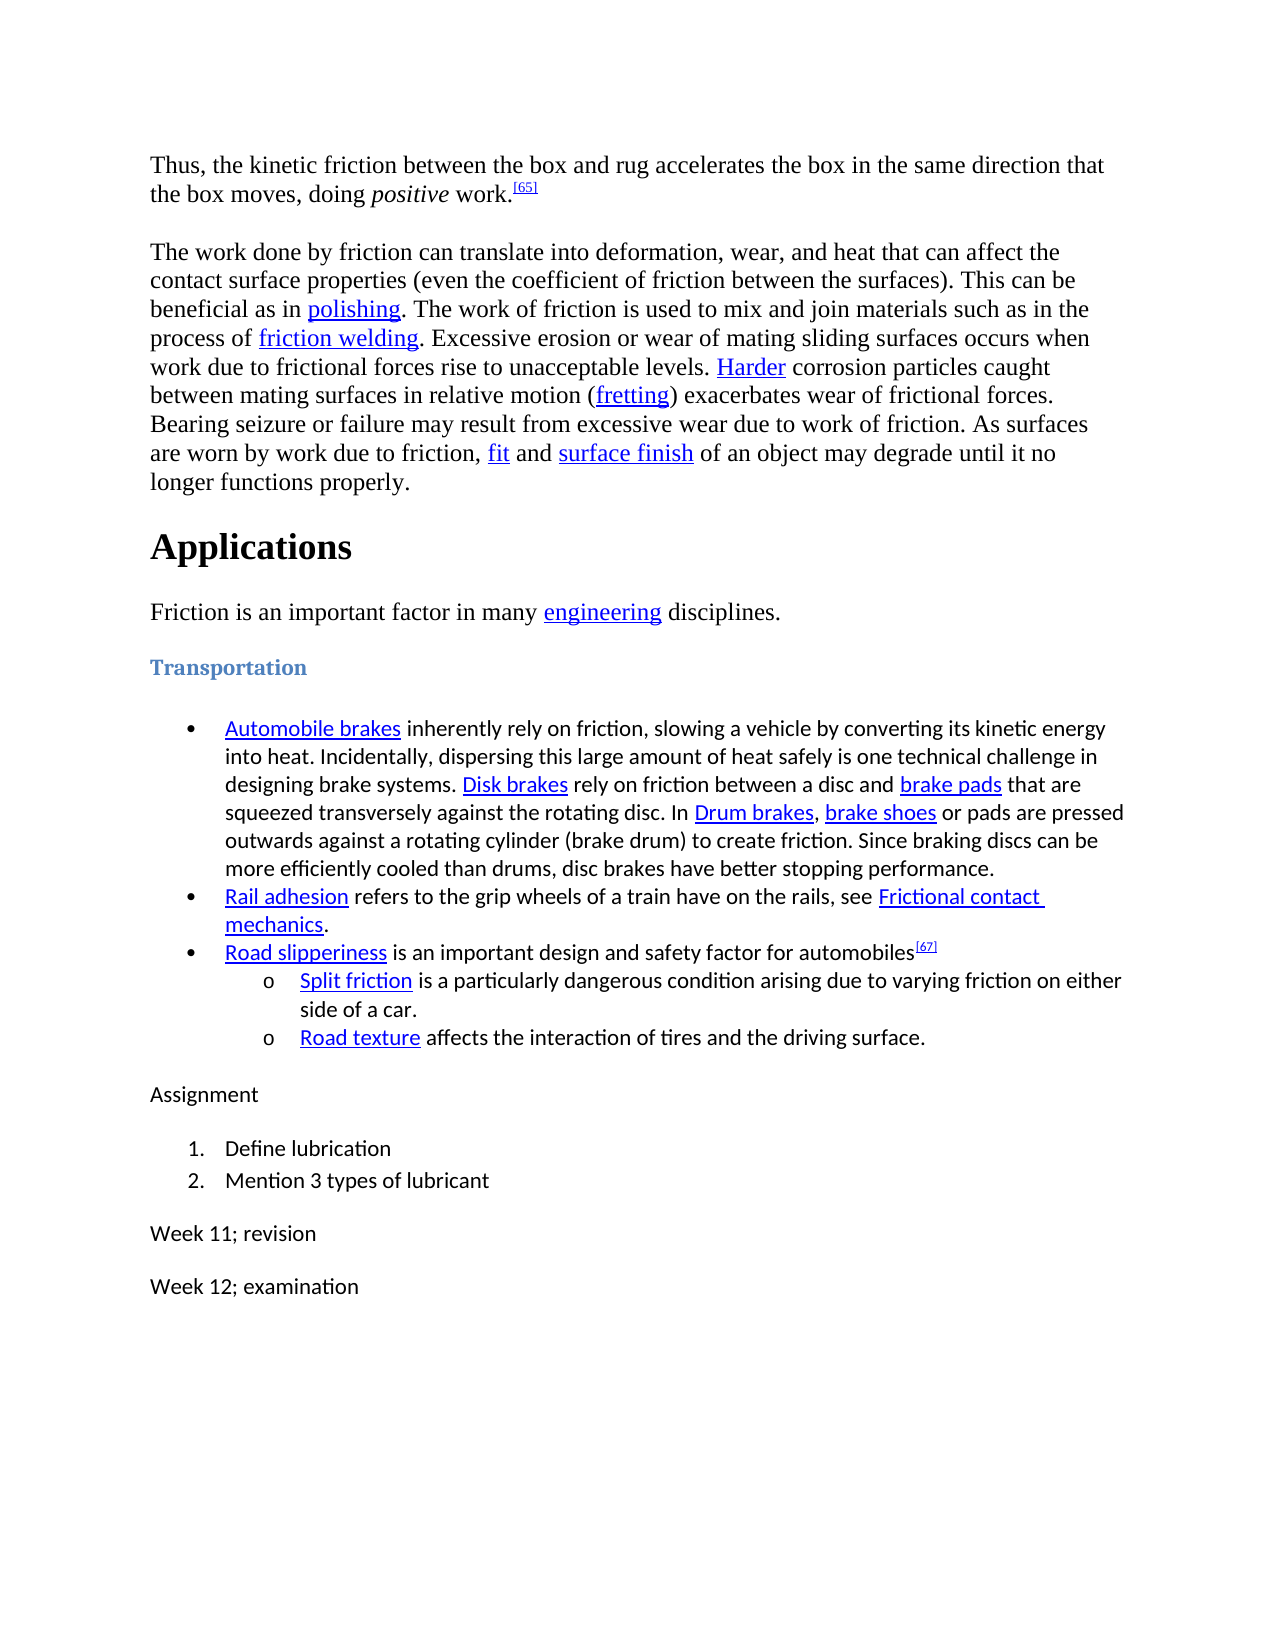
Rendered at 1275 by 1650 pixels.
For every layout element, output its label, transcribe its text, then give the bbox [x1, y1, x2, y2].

text The work done by friction can translate into deformation, wear, and heat that can affect the contact surface properties (even the coefficient of friction between the surfaces). This can be beneficial as in polishing. The work of friction is used to mix and join materials such as in the process of friction welding. Excessive erosion or wear of mating sliding surfaces occurs when work due to frictional forces rise to unacceptable levels. Harder corrosion particles caught between mating surfaces in relative motion (fretting) exacerbates wear of frictional forces. Bearing seizure or failure may result from excessive wear due to work of friction. As surfaces are worn by work due to friction, fit and surface finish of an object may degrade until it no longer functions properly. [150, 237, 1125, 495]
text Week 11; revision [150, 1219, 1125, 1247]
list Road texture affects the interaction of tires and the driving surface. [262, 1023, 1125, 1051]
list Mention 3 types of lubricant [187, 1166, 1125, 1194]
text Week 12; examination [150, 1272, 1125, 1300]
text Friction is an important factor in many engineering disciplines. [150, 597, 1125, 626]
text Assignment [150, 1081, 1125, 1109]
list Road slipperiness is an important design and safety factor for automobiles[67] [187, 938, 1125, 966]
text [150, 150, 1125, 207]
subtitle Applications [150, 524, 1125, 568]
list Define lubrication [187, 1134, 1125, 1162]
subtitle Transportation [150, 655, 1125, 681]
list Automobile brakes inherently rely on friction, slowing a vehicle by converting its kinetic energy into heat. Incidentally, dispersing this large amount of heat safely is one technical challenge in designing brake systems. Disk brakes rely on friction between a disc and brake pads that are squeezed transversely against the rotating disc. In Drum brakes, brake shoes or pads are pressed outwards against a rotating cylinder (brake drum) to create friction. Since braking discs can be more efficiently cooled than drums, disc brakes have better stopping performance. [187, 714, 1125, 882]
list Split friction is a particularly dangerous condition arising due to varying friction on either side of a car. [262, 966, 1125, 1023]
list Rail adhesion refers to the grip wheels of a train have on the rails, see Frictional contact mechanics. [187, 882, 1125, 938]
